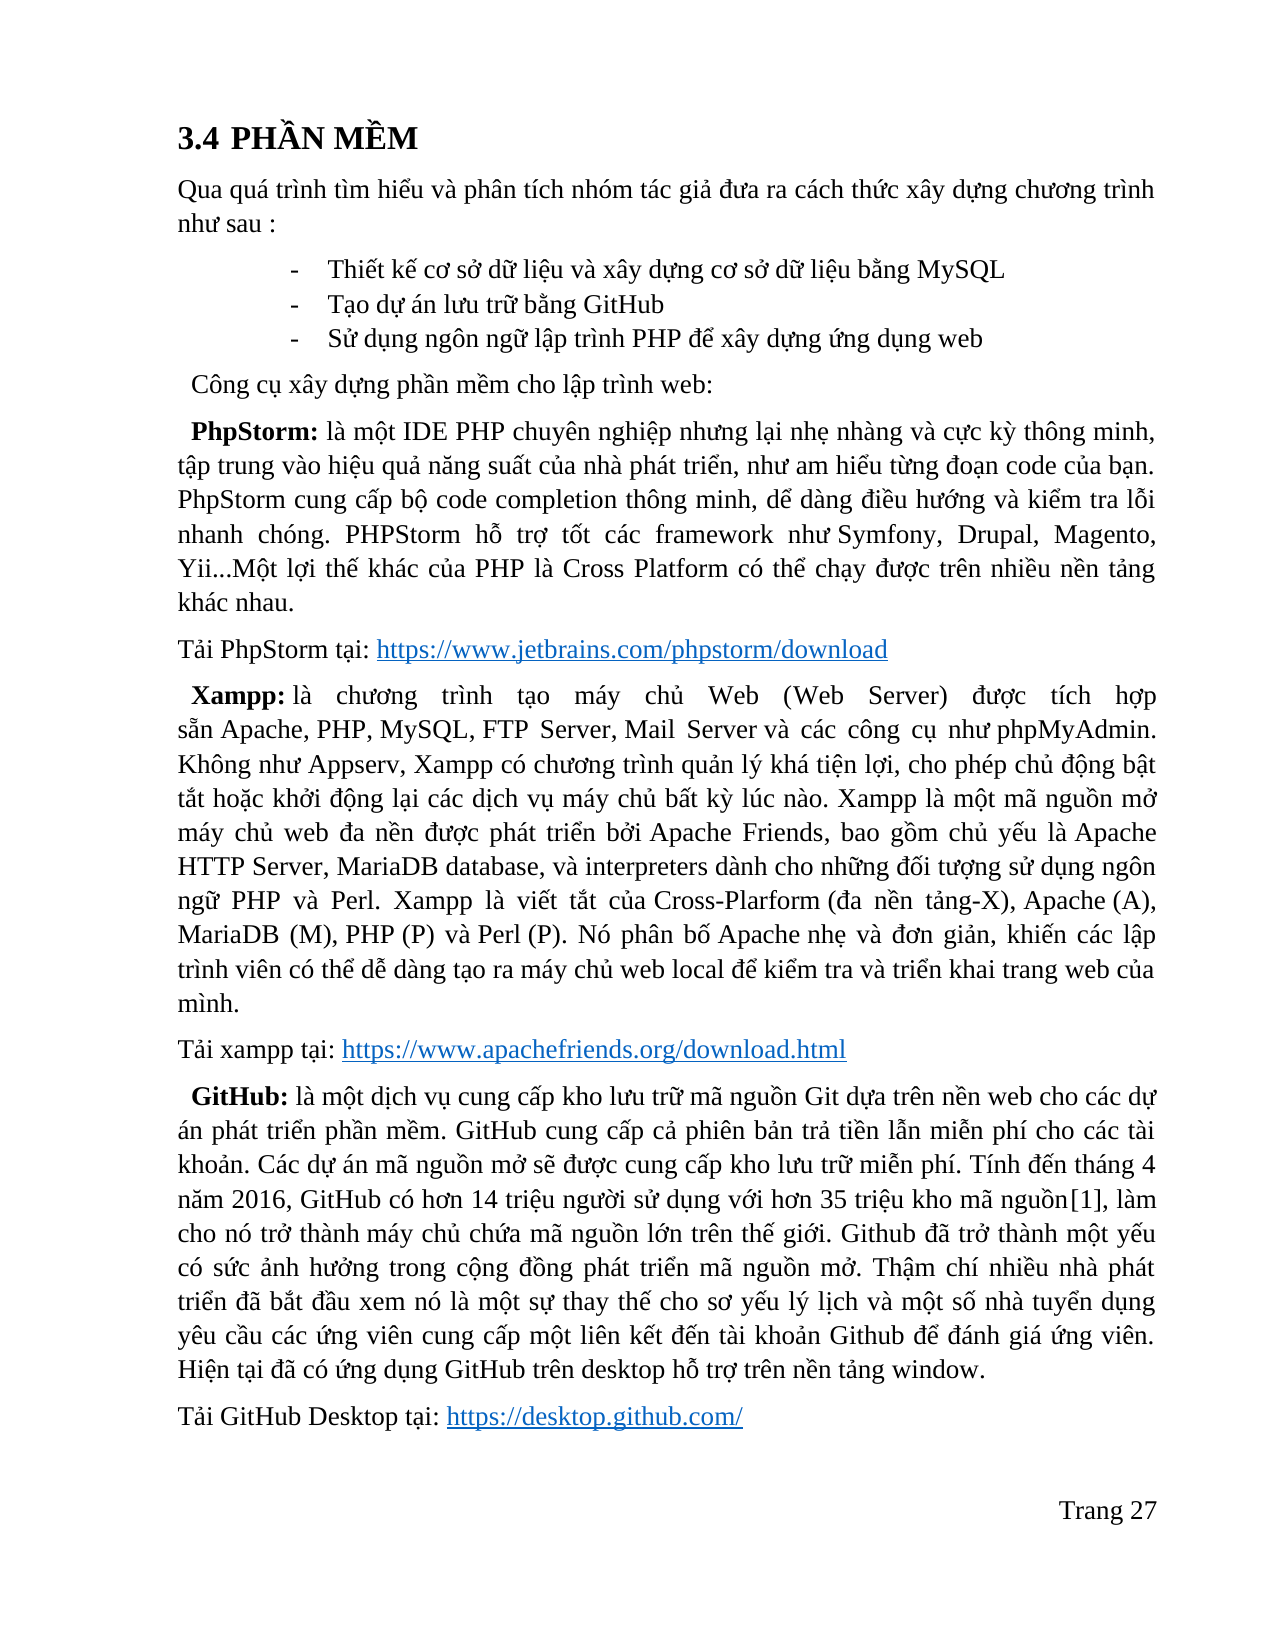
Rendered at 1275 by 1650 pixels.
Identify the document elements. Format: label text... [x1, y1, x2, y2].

text Tải PhpStorm tại: https://www.jetbrains.com/phpstorm/download [177, 633, 1157, 664]
list Sử dụng ngôn ngữ lập trình PHP để xây dựng ứng dụng web [290, 322, 1157, 353]
text Qua quá trình tìm hiểu và phân tích nhóm tác giả đưa ra cách thức xây dựng chương trình như sau : [177, 173, 1157, 238]
text GitHub: là một dịch vụ cung cấp kho lưu trữ mã nguồn Git dựa trên nền web cho các dự án phát triển phần mềm. GitHub cung cấp cả phiên bản trả tiền lẫn miễn phí cho các tài khoản. Các dự án mã nguồn mở sẽ được cung cấp kho lưu trữ miễn phí. Tính đến tháng 4 năm 2016, GitHub có hơn 14 triệu người sử dụng với hơn 35 triệu kho mã nguồn[1], làm cho nó trở thành máy chủ chứa mã nguồn lớn trên thế giới. Github đã trở thành một yếu có sức ảnh hưởng trong cộng đồng phát triển mã nguồn mở. Thậm chí nhiều nhà phát triển đã bắt đầu xem nó là một sự thay thế cho sơ yếu lý lịch và một số nhà tuyển dụng yêu cầu các ứng viên cung cấp một liên kết đến tài khoản Github để đánh giá ứng viên. Hiện tại đã có ứng dụng GitHub trên desktop hỗ trợ trên nền tảng window. [177, 1080, 1157, 1385]
text PhpStorm: là một IDE PHP chuyên nghiệp nhưng lại nhẹ nhàng và cực kỳ thông minh, tập trung vào hiệu quả năng suất của nhà phát triển, như am hiểu từng đoạn code của bạn. PhpStorm cung cấp bộ code completion thông minh, dể dàng điều hướng và kiểm tra lỗi nhanh chóng. PHPStorm hỗ trợ tốt các framework như Symfony, Drupal, Magento, Yii...Một lợi thế khác của PHP là Cross Platform có thể chạy được trên nhiều nền tảng khác nhau. [177, 415, 1157, 617]
text Tải GitHub Desktop tại: https://desktop.github.com/ [177, 1400, 1157, 1431]
text Xampp: là chương trình tạo máy chủ Web (Web Server) được tích hợp sẵn Apache, PHP, MySQL, FTP Server, Mail Server và các công cụ như phpMyAdmin. Không như Appserv, Xampp có chương trình quản lý khá tiện lợi, cho phép chủ động bật tắt hoặc khởi động lại các dịch vụ máy chủ bất kỳ lúc nào. Xampp là một mã nguồn mở máy chủ web đa nền được phát triển bởi Apache Friends, bao gồm chủ yếu là Apache HTTP Server, MariaDB database, và interpreters dành cho những đối tượng sử dụng ngôn ngữ PHP và Perl. Xampp là viết tắt của Cross-Plarform (đa nền tảng-X), Apache (A), MariaDB (M), PHP (P) và Perl (P). Nó phân bố Apache nhẹ và đơn giản, khiến các lập trình viên có thể dễ dàng tạo ra máy chủ web local để kiểm tra và triển khai trang web của mình. [177, 679, 1157, 1018]
subtitle PHẦN MỀM [177, 118, 1157, 156]
list Tạo dự án lưu trữ bằng GitHub [290, 288, 1157, 319]
text Công cụ xây dựng phần mềm cho lập trình web: [177, 368, 1157, 400]
list Thiết kế cơ sở dữ liệu và xây dựng cơ sở dữ liệu bằng MySQL [290, 253, 1157, 285]
text Tải xampp tại: https://www.apachefriends.org/download.html [177, 1033, 1157, 1065]
